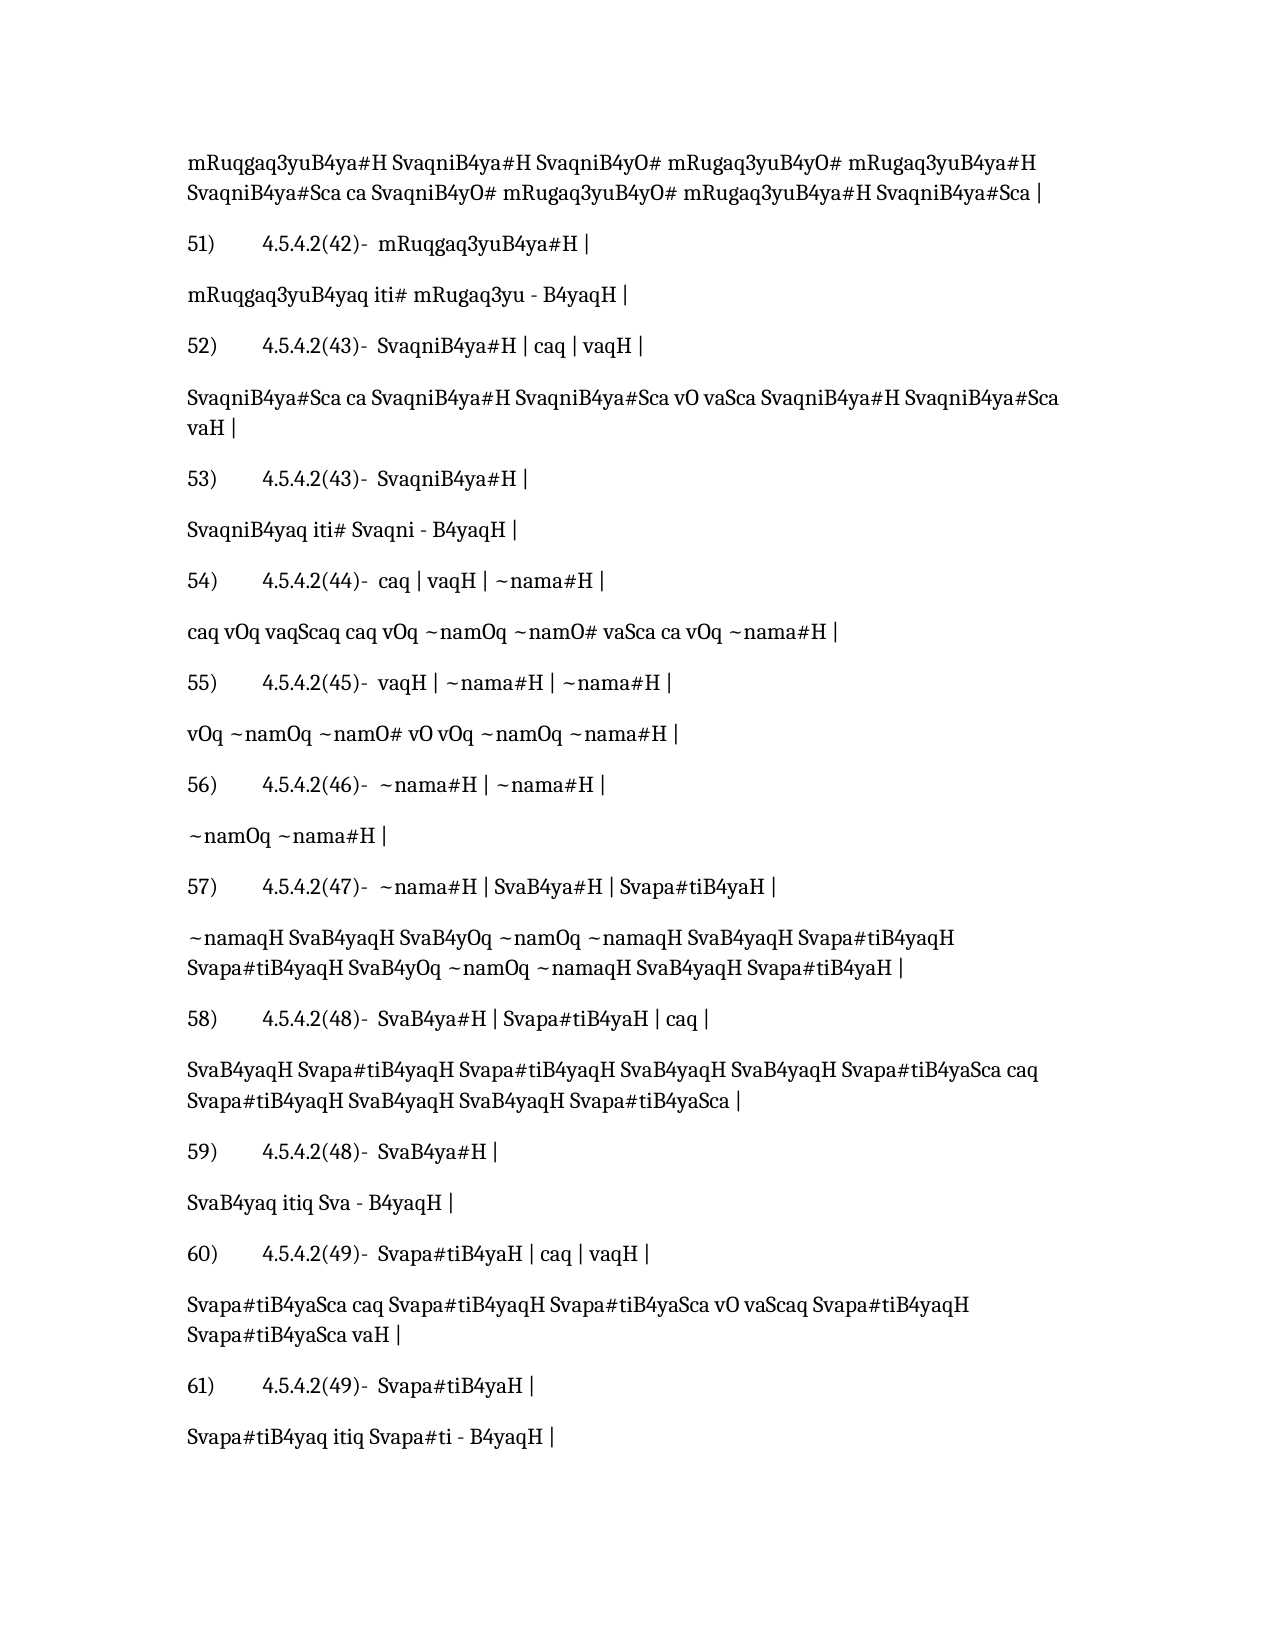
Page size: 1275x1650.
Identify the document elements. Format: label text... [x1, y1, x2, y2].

text SvaqniB4yaq iti# Svaqni - B4yaqH | [187, 517, 1087, 543]
text SvaB4yaqH Svapa#tiB4yaqH Svapa#tiB4yaqH SvaB4yaqH SvaB4yaqH Svapa#tiB4yaSca caq Svapa#tiB4yaqH SvaB4yaqH SvaB4yaqH Svapa#tiB4yaSca | [187, 1057, 1087, 1114]
text ~namOq ~nama#H | [187, 823, 1087, 849]
text Svapa#tiB4yaSca caq Svapa#tiB4yaqH Svapa#tiB4yaSca vO vaScaq Svapa#tiB4yaqH Svapa#tiB4yaSca vaH | [187, 1292, 1087, 1348]
text 60) 4.5.4.2(49)- Svapa#tiB4yaH | caq | vaqH | [187, 1241, 1087, 1267]
text vOq ~namOq ~namO# vO vOq ~namOq ~nama#H | [187, 721, 1087, 747]
text 55) 4.5.4.2(45)- vaqH | ~nama#H | ~nama#H | [187, 670, 1087, 696]
text 56) 4.5.4.2(46)- ~nama#H | ~nama#H | [187, 772, 1087, 798]
text caq vOq vaqScaq caq vOq ~namOq ~namO# vaSca ca vOq ~nama#H | [187, 619, 1087, 645]
text mRuqgaq3yuB4yaq iti# mRugaq3yu - B4yaqH | [187, 282, 1087, 309]
text 58) 4.5.4.2(48)- SvaB4ya#H | Svapa#tiB4yaH | caq | [187, 1006, 1087, 1033]
text ~namaqH SvaB4yaqH SvaB4yOq ~namOq ~namaqH SvaB4yaqH Svapa#tiB4yaqH Svapa#tiB4yaqH SvaB4yOq ~namOq ~namaqH SvaB4yaqH Svapa#tiB4yaH | [187, 925, 1087, 982]
text 51) 4.5.4.2(42)- mRuqgaq3yuB4ya#H | [187, 231, 1087, 258]
text mRuqgaq3yuB4ya#H SvaqniB4ya#H SvaqniB4yO# mRugaq3yuB4yO# mRugaq3yuB4ya#H SvaqniB4ya#Sca ca SvaqniB4yO# mRugaq3yuB4yO# mRugaq3yuB4ya#H SvaqniB4ya#Sca | [187, 150, 1087, 207]
text 57) 4.5.4.2(47)- ~nama#H | SvaB4ya#H | Svapa#tiB4yaH | [187, 874, 1087, 900]
text SvaqniB4ya#Sca ca SvaqniB4ya#H SvaqniB4ya#Sca vO vaSca SvaqniB4ya#H SvaqniB4ya#Sca vaH | [187, 384, 1087, 441]
text 61) 4.5.4.2(49)- Svapa#tiB4yaH | [187, 1373, 1087, 1399]
text 54) 4.5.4.2(44)- caq | vaqH | ~nama#H | [187, 568, 1087, 594]
text 53) 4.5.4.2(43)- SvaqniB4ya#H | [187, 466, 1087, 492]
text Svapa#tiB4yaq itiq Svapa#ti - B4yaqH | [187, 1424, 1087, 1450]
text SvaB4yaq itiq Sva - B4yaqH | [187, 1189, 1087, 1216]
text 59) 4.5.4.2(48)- SvaB4ya#H | [187, 1138, 1087, 1165]
text 52) 4.5.4.2(43)- SvaqniB4ya#H | caq | vaqH | [187, 333, 1087, 360]
